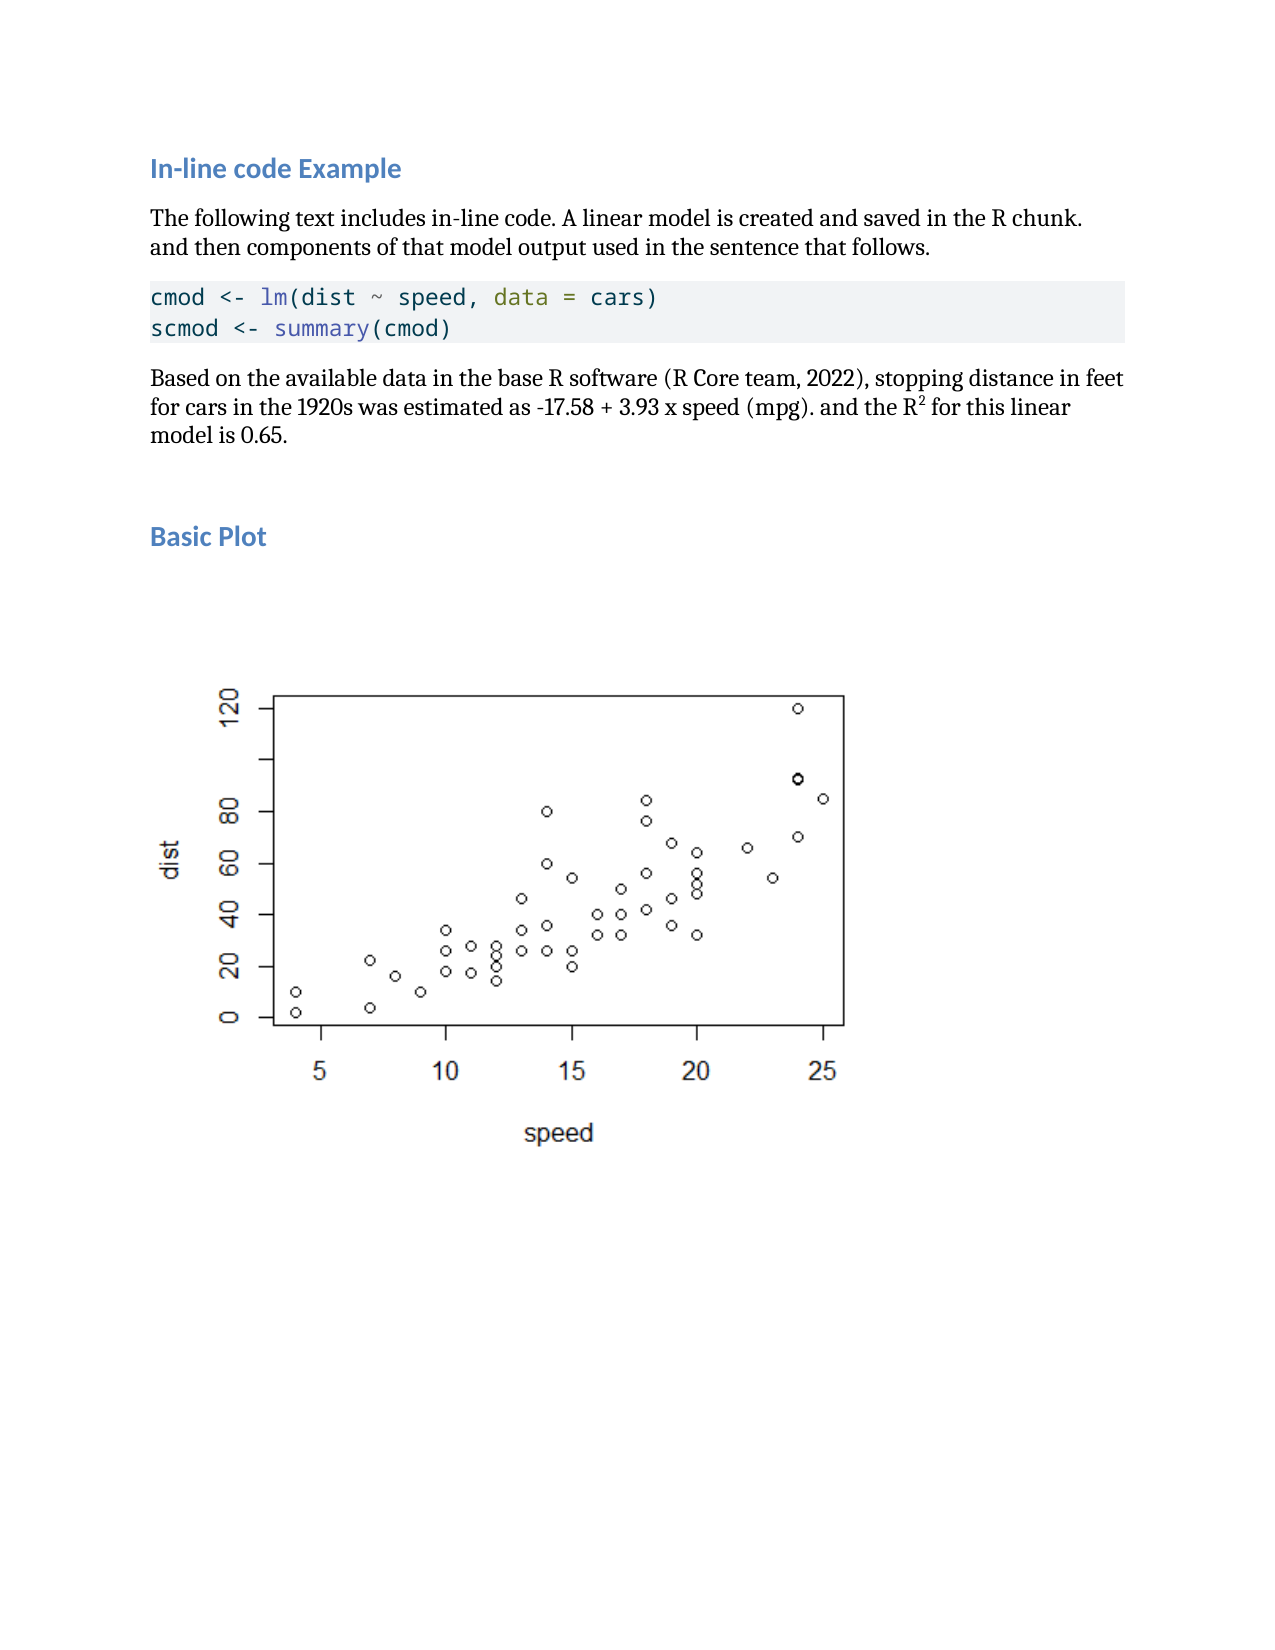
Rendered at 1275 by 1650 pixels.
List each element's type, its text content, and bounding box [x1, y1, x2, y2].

subtitle In-line code Example [150, 150, 1125, 186]
picture [150, 572, 908, 1180]
subtitle Basic Plot [150, 518, 1125, 554]
text cmod <- lm(dist ~ speed, data = cars) scmod <- summary(cmod) [452, 281, 1125, 343]
